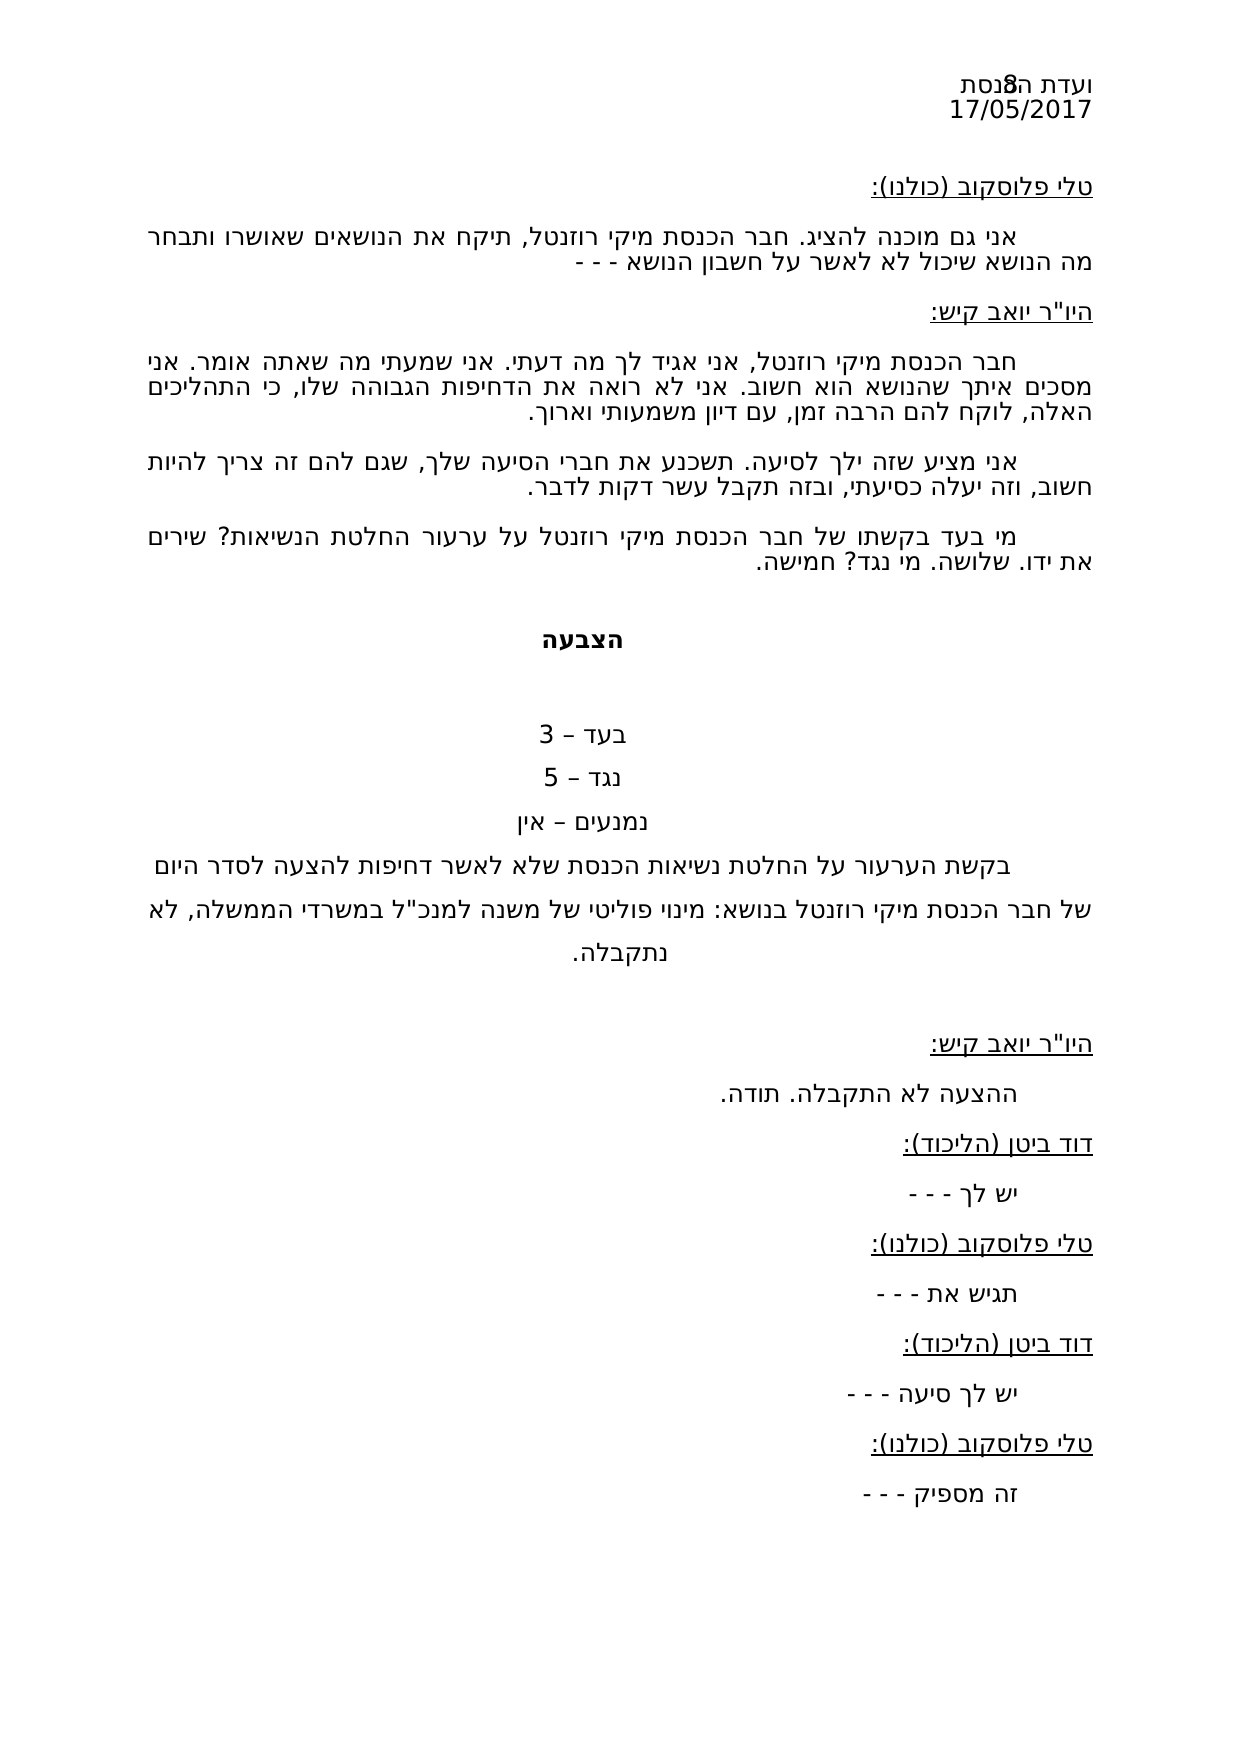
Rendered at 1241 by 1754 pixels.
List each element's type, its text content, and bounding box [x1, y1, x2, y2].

text הצבעה [147, 625, 1093, 654]
text זה מספיק - - - [147, 1482, 1093, 1507]
text אני גם מוכנה להציג. חבר הכנסת מיקי רוזנטל, תיקח את הנושאים שאושרו ותבחר מה הנושא שיכול לא לאשר על חשבון הנושא - - - [147, 225, 1093, 275]
text נמנעים – אין [147, 807, 1093, 836]
text חבר הכנסת מיקי רוזנטל, אני אגיד לך מה דעתי. אני שמעתי מה שאתה אומר. אני מסכים איתך שהנושא הוא חשוב. אני לא רואה את הדחיפות הגבוהה שלו, כי התהליכים האלה, לוקח להם הרבה זמן, עם דיון משמעותי וארוך. [147, 350, 1093, 425]
text מי בעד בקשתו של חבר הכנסת מיקי רוזנטל על ערעור החלטת הנשיאות? שירים את ידו. שלושה. מי נגד? חמישה. [147, 525, 1093, 575]
text נגד – 5 [147, 763, 1093, 793]
text טלי פלוסקוב (כולנו): [147, 175, 1093, 200]
text בקשת הערעור על החלטת נשיאות הכנסת שלא לאשר דחיפות להצעה לסדר היום של חבר הכנסת מיקי רוזנטל בנושא: מינוי פוליטי של משנה למנכ"ל במשרדי הממשלה, לא נתקבלה. [147, 851, 1093, 968]
text ההצעה לא התקבלה. תודה. [147, 1082, 1093, 1107]
text היו"ר יואב קיש: [147, 300, 1093, 325]
text בעד – 3 [147, 720, 1093, 749]
text דוד ביטן (הליכוד): [147, 1332, 1093, 1357]
text טלי פלוסקוב (כולנו): [147, 1232, 1093, 1257]
text יש לך - - - [147, 1182, 1093, 1207]
text יש לך סיעה - - - [147, 1382, 1093, 1407]
text היו"ר יואב קיש: [147, 1032, 1093, 1057]
text אני מציע שזה ילך לסיעה. תשכנע את חברי הסיעה שלך, שגם להם זה צריך להיות חשוב, וזה יעלה כסיעתי, ובזה תקבל עשר דקות לדבר. [147, 450, 1093, 500]
text דוד ביטן (הליכוד): [147, 1132, 1093, 1157]
text טלי פלוסקוב (כולנו): [147, 1432, 1093, 1457]
text תגיש את - - - [147, 1282, 1093, 1307]
